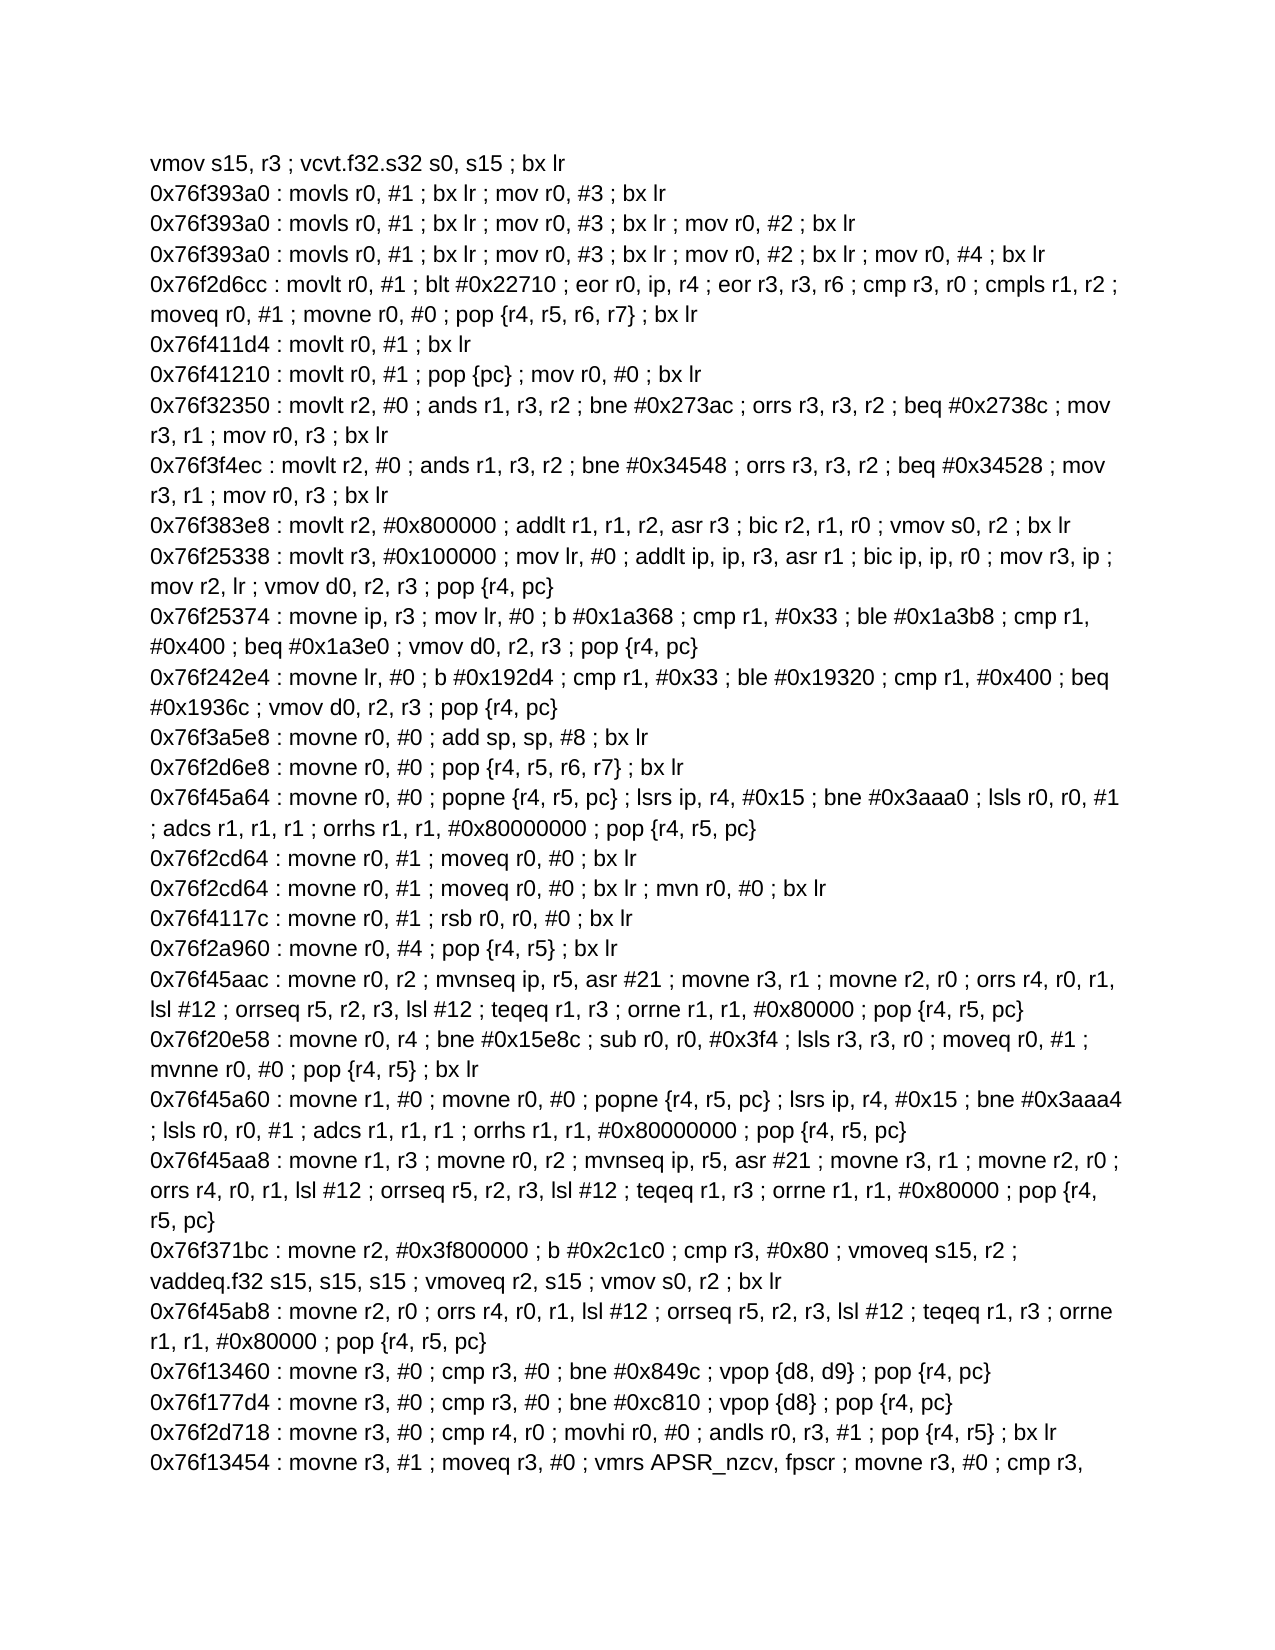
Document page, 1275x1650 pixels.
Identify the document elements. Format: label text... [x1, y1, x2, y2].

text 0x76f32350 : movlt r2, #0 ; ands r1, r3, r2 ; bne #0x273ac ; orrs r3, r3, r2 ; beq #0x2738c ; mov r3, r1 ; mov r0, r3 ; bx lr [150, 392, 1125, 448]
text 0x76f45a64 : movne r0, #0 ; popne {r4, r5, pc} ; lsrs ip, r4, #0x15 ; bne #0x3aaa0 ; lsls r0, r0, #1 ; adcs r1, r1, r1 ; orrhs r1, r1, #0x80000000 ; pop {r4, r5, pc} [150, 784, 1125, 841]
text 0x76f4117c : movne r0, #1 ; rsb r0, r0, #0 ; bx lr [150, 905, 1125, 932]
text 0x76f393a0 : movls r0, #1 ; bx lr ; mov r0, #3 ; bx lr [150, 180, 1125, 207]
text 0x76f20e58 : movne r0, r4 ; bne #0x15e8c ; sub r0, r0, #0x3f4 ; lsls r3, r3, r0 ; moveq r0, #1 ; mvnne r0, #0 ; pop {r4, r5} ; bx lr [150, 1026, 1125, 1083]
text 0x76f3f4ec : movlt r2, #0 ; ands r1, r3, r2 ; bne #0x34548 ; orrs r3, r3, r2 ; beq #0x34528 ; mov r3, r1 ; mov r0, r3 ; bx lr [150, 452, 1125, 509]
text 0x76f25374 : movne ip, r3 ; mov lr, #0 ; b #0x1a368 ; cmp r1, #0x33 ; ble #0x1a3b8 ; cmp r1, #0x400 ; beq #0x1a3e0 ; vmov d0, r2, r3 ; pop {r4, pc} [150, 603, 1125, 660]
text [150, 150, 1125, 176]
text 0x76f2d718 : movne r3, #0 ; cmp r4, r0 ; movhi r0, #0 ; andls r0, r3, #1 ; pop {r4, r5} ; bx lr [150, 1419, 1125, 1445]
text 0x76f177d4 : movne r3, #0 ; cmp r3, #0 ; bne #0xc810 ; vpop {d8} ; pop {r4, pc} [150, 1388, 1125, 1415]
text 0x76f2cd64 : movne r0, #1 ; moveq r0, #0 ; bx lr ; mvn r0, #0 ; bx lr [150, 875, 1125, 901]
text 0x76f25338 : movlt r3, #0x100000 ; mov lr, #0 ; addlt ip, ip, r3, asr r1 ; bic ip, ip, r0 ; mov r3, ip ; mov r2, lr ; vmov d0, r2, r3 ; pop {r4, pc} [150, 543, 1125, 599]
text 0x76f3a5e8 : movne r0, #0 ; add sp, sp, #8 ; bx lr [150, 724, 1125, 750]
text 0x76f2d6cc : movlt r0, #1 ; blt #0x22710 ; eor r0, ip, r4 ; eor r3, r3, r6 ; cmp r3, r0 ; cmpls r1, r2 ; moveq r0, #1 ; movne r0, #0 ; pop {r4, r5, r6, r7} ; bx lr [150, 271, 1125, 327]
text 0x76f2d6e8 : movne r0, #0 ; pop {r4, r5, r6, r7} ; bx lr [150, 754, 1125, 781]
text 0x76f45ab8 : movne r2, r0 ; orrs r4, r0, r1, lsl #12 ; orrseq r5, r2, r3, lsl #12 ; teqeq r1, r3 ; orrne r1, r1, #0x80000 ; pop {r4, r5, pc} [150, 1298, 1125, 1354]
text 0x76f393a0 : movls r0, #1 ; bx lr ; mov r0, #3 ; bx lr ; mov r0, #2 ; bx lr ; mov r0, #4 ; bx lr [150, 241, 1125, 267]
text 0x76f2cd64 : movne r0, #1 ; moveq r0, #0 ; bx lr [150, 845, 1125, 871]
text 0x76f2a960 : movne r0, #4 ; pop {r4, r5} ; bx lr [150, 935, 1125, 962]
text 0x76f45aa8 : movne r1, r3 ; movne r0, r2 ; mvnseq ip, r5, asr #21 ; movne r3, r1 ; movne r2, r0 ; orrs r4, r0, r1, lsl #12 ; orrseq r5, r2, r3, lsl #12 ; teqeq r1, r3 ; orrne r1, r1, #0x80000 ; pop {r4, r5, pc} [150, 1147, 1125, 1234]
text 0x76f242e4 : movne lr, #0 ; b #0x192d4 ; cmp r1, #0x33 ; ble #0x19320 ; cmp r1, #0x400 ; beq #0x1936c ; vmov d0, r2, r3 ; pop {r4, pc} [150, 663, 1125, 720]
text 0x76f13460 : movne r3, #0 ; cmp r3, #0 ; bne #0x849c ; vpop {d8, d9} ; pop {r4, pc} [150, 1358, 1125, 1385]
text 0x76f393a0 : movls r0, #1 ; bx lr ; mov r0, #3 ; bx lr ; mov r0, #2 ; bx lr [150, 210, 1125, 237]
text 0x76f45a60 : movne r1, #0 ; movne r0, #0 ; popne {r4, r5, pc} ; lsrs ip, r4, #0x15 ; bne #0x3aaa4 ; lsls r0, r0, #1 ; adcs r1, r1, r1 ; orrhs r1, r1, #0x80000000 ; pop {r4, r5, pc} [150, 1086, 1125, 1143]
text 0x76f383e8 : movlt r2, #0x800000 ; addlt r1, r1, r2, asr r3 ; bic r2, r1, r0 ; vmov s0, r2 ; bx lr [150, 512, 1125, 539]
text 0x76f371bc : movne r2, #0x3f800000 ; b #0x2c1c0 ; cmp r3, #0x80 ; vmoveq s15, r2 ; vaddeq.f32 s15, s15, s15 ; vmoveq r2, s15 ; vmov s0, r2 ; bx lr [150, 1237, 1125, 1294]
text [150, 1449, 1125, 1475]
text 0x76f411d4 : movlt r0, #1 ; bx lr [150, 331, 1125, 358]
text 0x76f45aac : movne r0, r2 ; mvnseq ip, r5, asr #21 ; movne r3, r1 ; movne r2, r0 ; orrs r4, r0, r1, lsl #12 ; orrseq r5, r2, r3, lsl #12 ; teqeq r1, r3 ; orrne r1, r1, #0x80000 ; pop {r4, r5, pc} [150, 966, 1125, 1022]
text 0x76f41210 : movlt r0, #1 ; pop {pc} ; mov r0, #0 ; bx lr [150, 361, 1125, 388]
